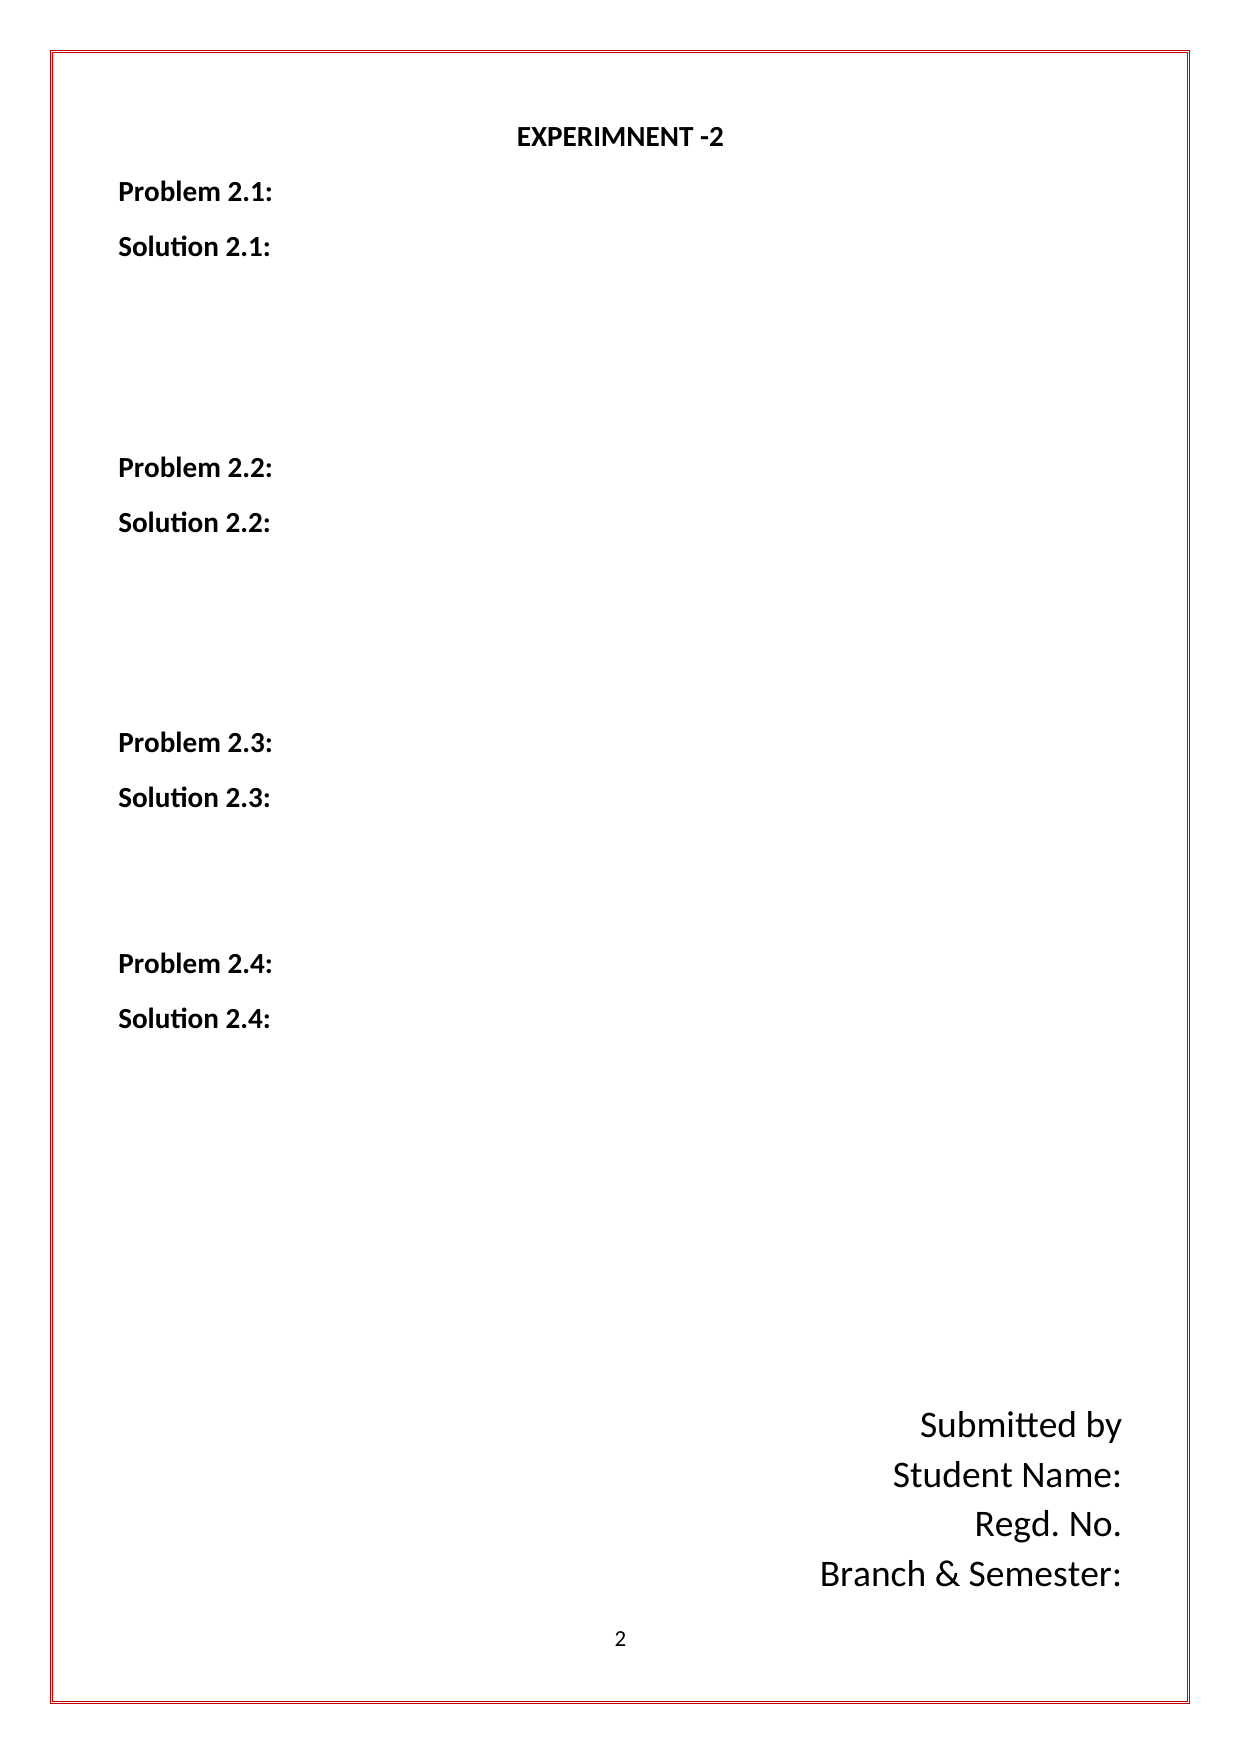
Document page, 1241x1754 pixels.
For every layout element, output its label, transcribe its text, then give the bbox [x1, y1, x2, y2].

text Branch & Semester: [118, 1550, 1122, 1596]
text Solution 2.2: [118, 504, 1122, 539]
text Student Name: [118, 1451, 1122, 1497]
text Solution 2.4: [118, 1000, 1122, 1035]
text Problem 2.3: [118, 724, 1122, 760]
text Regd. No. [118, 1500, 1122, 1546]
text Problem 2.2: [118, 449, 1122, 484]
text Solution 2.3: [118, 779, 1122, 815]
text Submitted by [118, 1401, 1122, 1447]
text Solution 2.1: [118, 228, 1122, 264]
text Problem 2.4: [118, 945, 1122, 980]
text EXPERIMNENT -2 [118, 118, 1122, 154]
text Problem 2.1: [118, 173, 1122, 209]
